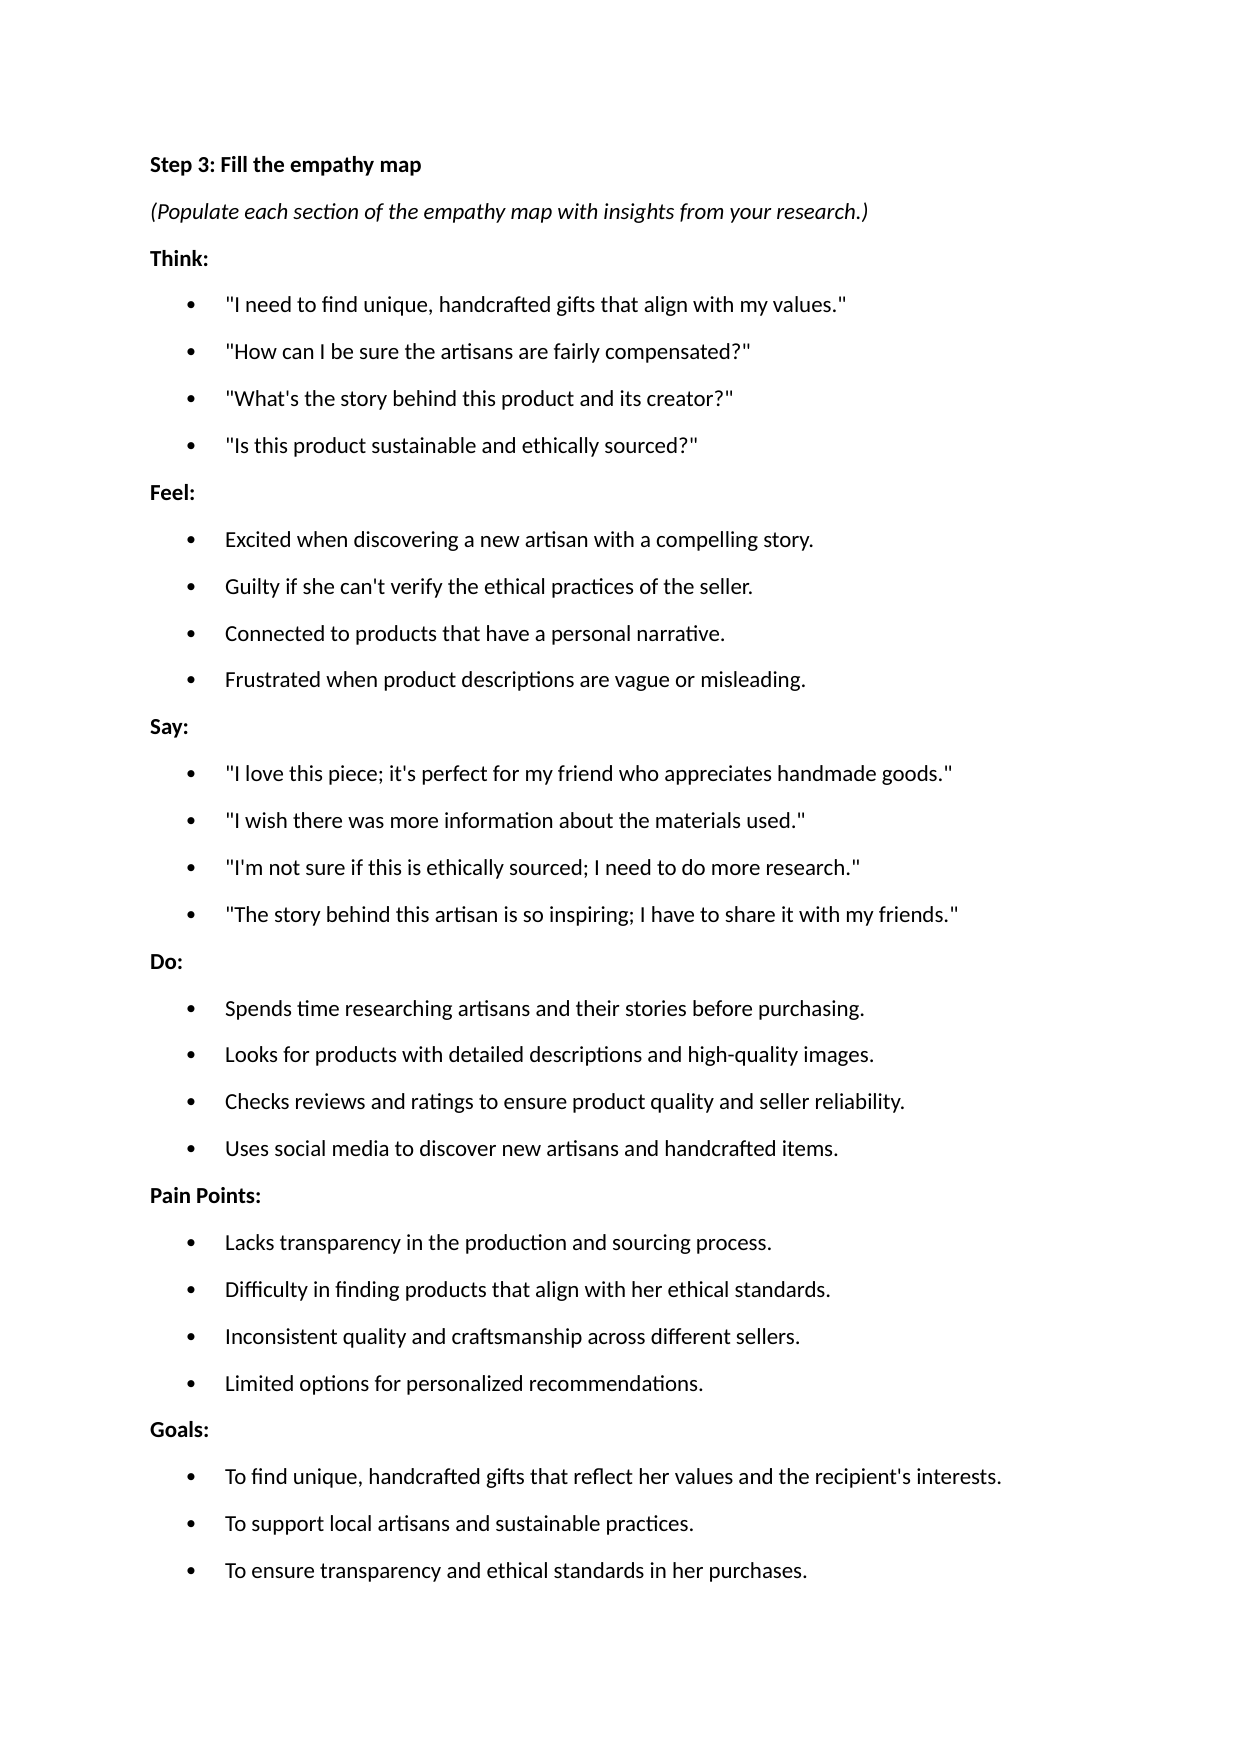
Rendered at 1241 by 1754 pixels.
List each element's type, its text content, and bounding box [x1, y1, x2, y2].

list Spends time researching artisans and their stories before purchasing. [187, 994, 1090, 1022]
list To support local artisans and sustainable practices. [187, 1509, 1090, 1537]
list Connected to products that have a personal narrative. [187, 619, 1090, 647]
list "What's the story behind this product and its creator?" [187, 384, 1090, 412]
list Limited options for personalized recommendations. [187, 1369, 1090, 1397]
text Say: [150, 712, 1090, 741]
list To ensure transparency and ethical standards in her purchases. [187, 1556, 1090, 1584]
list Checks reviews and ratings to ensure product quality and seller reliability. [187, 1087, 1090, 1116]
text Pain Points: [150, 1181, 1090, 1209]
text Do: [150, 947, 1090, 975]
list "I wish there was more information about the materials used." [187, 806, 1090, 834]
list Excited when discovering a new artisan with a compelling story. [187, 525, 1090, 553]
list To find unique, handcrafted gifts that reflect her values and the recipient's interests. [187, 1462, 1090, 1491]
list "The story behind this artisan is so inspiring; I have to share it with my friends." [187, 900, 1090, 928]
text Think: [150, 244, 1090, 272]
text (Populate each section of the empathy map with insights from your research.) [150, 197, 1090, 225]
list Difficulty in finding products that align with her ethical standards. [187, 1275, 1090, 1303]
list Inconsistent quality and craftsmanship across different sellers. [187, 1322, 1090, 1350]
text Step 3: Fill the empathy map [150, 150, 1090, 178]
list Guilty if she can't verify the ethical practices of the seller. [187, 572, 1090, 600]
list Looks for products with detailed descriptions and high-quality images. [187, 1041, 1090, 1069]
text Feel: [150, 478, 1090, 506]
list "I love this piece; it's perfect for my friend who appreciates handmade goods." [187, 759, 1090, 787]
list "I'm not sure if this is ethically sourced; I need to do more research." [187, 853, 1090, 881]
list Uses social media to discover new artisans and handcrafted items. [187, 1134, 1090, 1162]
list "How can I be sure the artisans are fairly compensated?" [187, 337, 1090, 366]
list Lacks transparency in the production and sourcing process. [187, 1228, 1090, 1256]
list Frustrated when product descriptions are vague or misleading. [187, 666, 1090, 694]
list "I need to find unique, handcrafted gifts that align with my values." [187, 291, 1090, 319]
text Goals: [150, 1416, 1090, 1444]
list "Is this product sustainable and ethically sourced?" [187, 431, 1090, 459]
